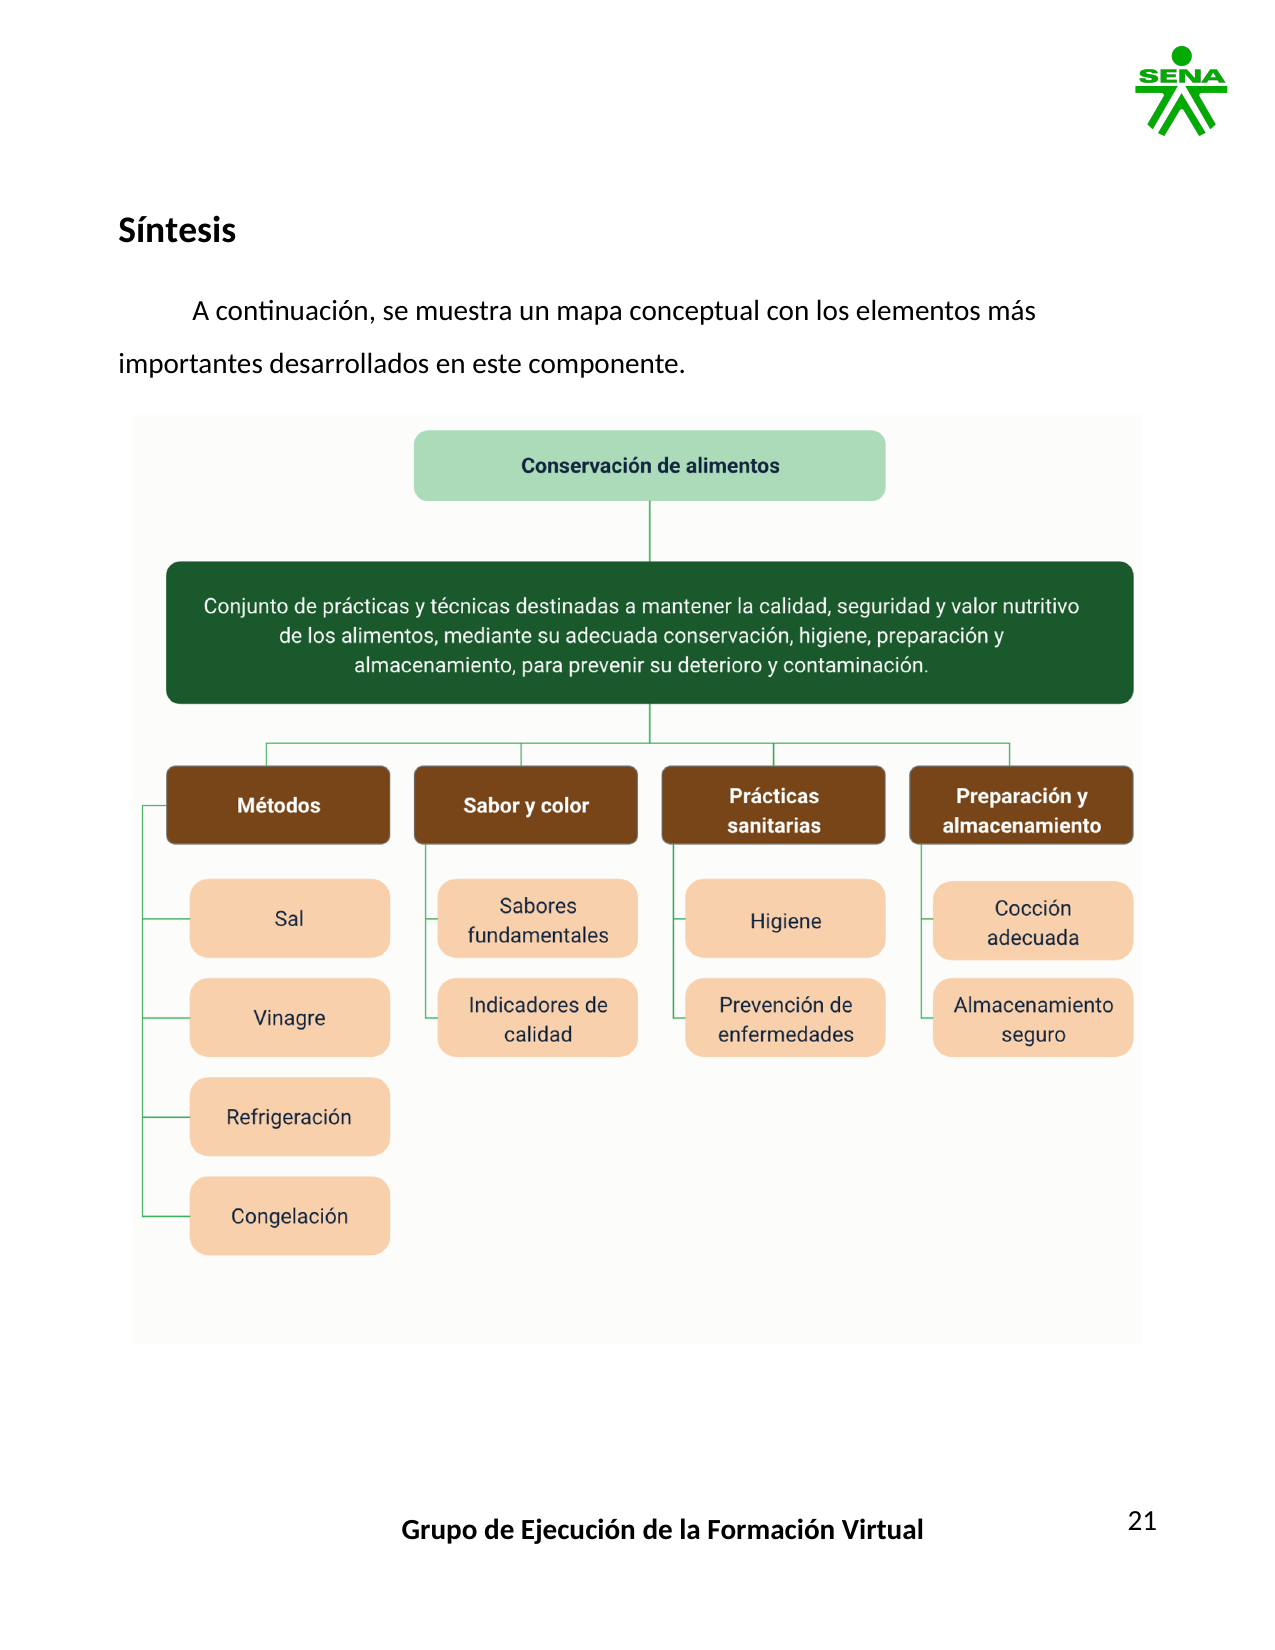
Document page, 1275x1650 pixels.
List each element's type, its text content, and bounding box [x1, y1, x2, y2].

picture [131, 415, 1144, 1344]
text A continuación, se muestra un mapa conceptual con los elementos más importantes desarrollados en este componente. [118, 292, 1157, 381]
text Síntesis [118, 206, 1157, 252]
picture [1135, 46, 1228, 136]
